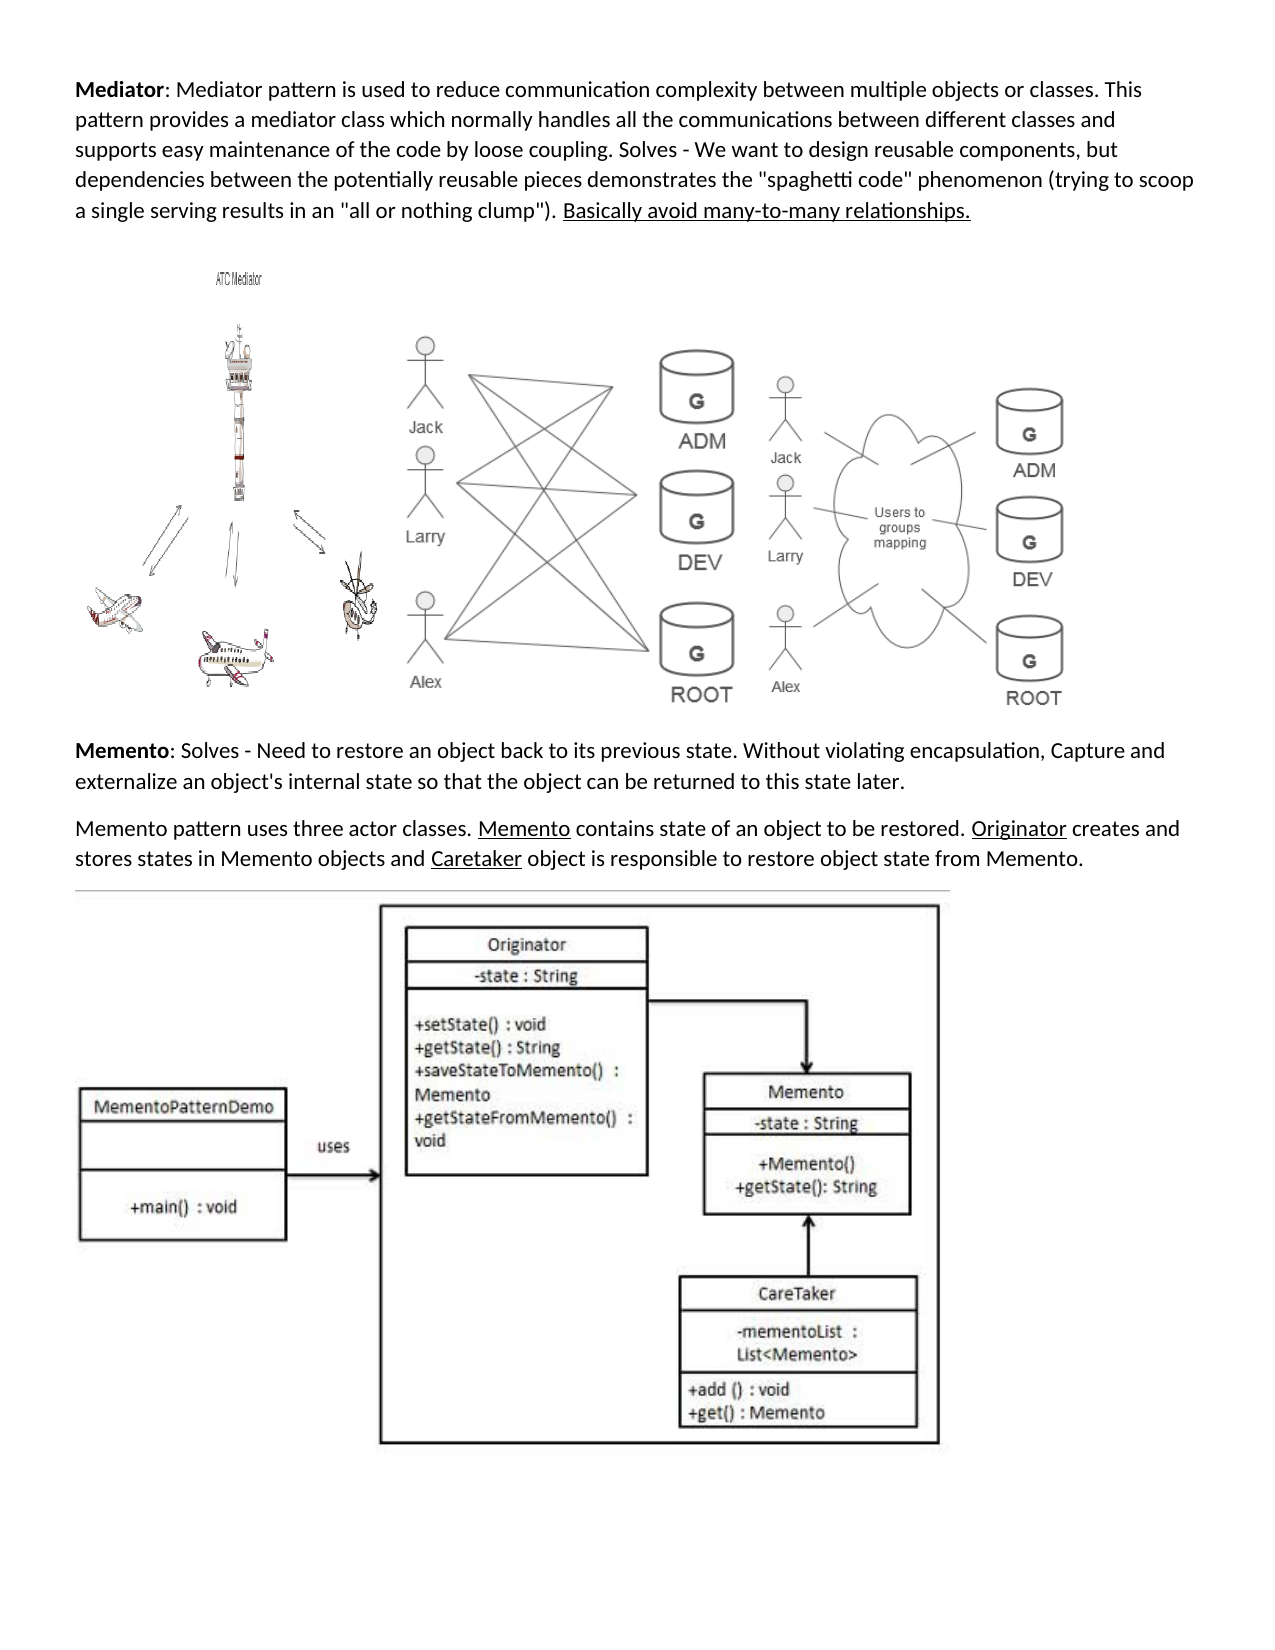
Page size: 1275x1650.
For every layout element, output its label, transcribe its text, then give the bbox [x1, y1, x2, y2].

picture [75, 890, 951, 1454]
text Memento pattern uses three actor classes. Memento contains state of an object to be restored. Originator creates and stores states in Memento objects and Caretaker object is responsible to restore object state from Memento. [75, 814, 1200, 872]
text Memento: Solves - Need to restore an object back to its previous state. Without violating encapsulation, Capture and externalize an object's internal state so that the object can be returned to this state later. [75, 737, 1200, 795]
picture [75, 242, 1082, 718]
text Mediator: Mediator pattern is used to reduce communication complexity between multiple objects or classes. This pattern provides a mediator class which normally handles all the communications between different classes and supports easy maintenance of the code by loose coupling. Solves - We want to design reusable components, but dependencies between the potentially reusable pieces demonstrates the "spaghetti code" phenomenon (trying to scoop a single serving results in an "all or nothing clump"). Basically avoid many-to-many relationships. [75, 75, 1200, 224]
